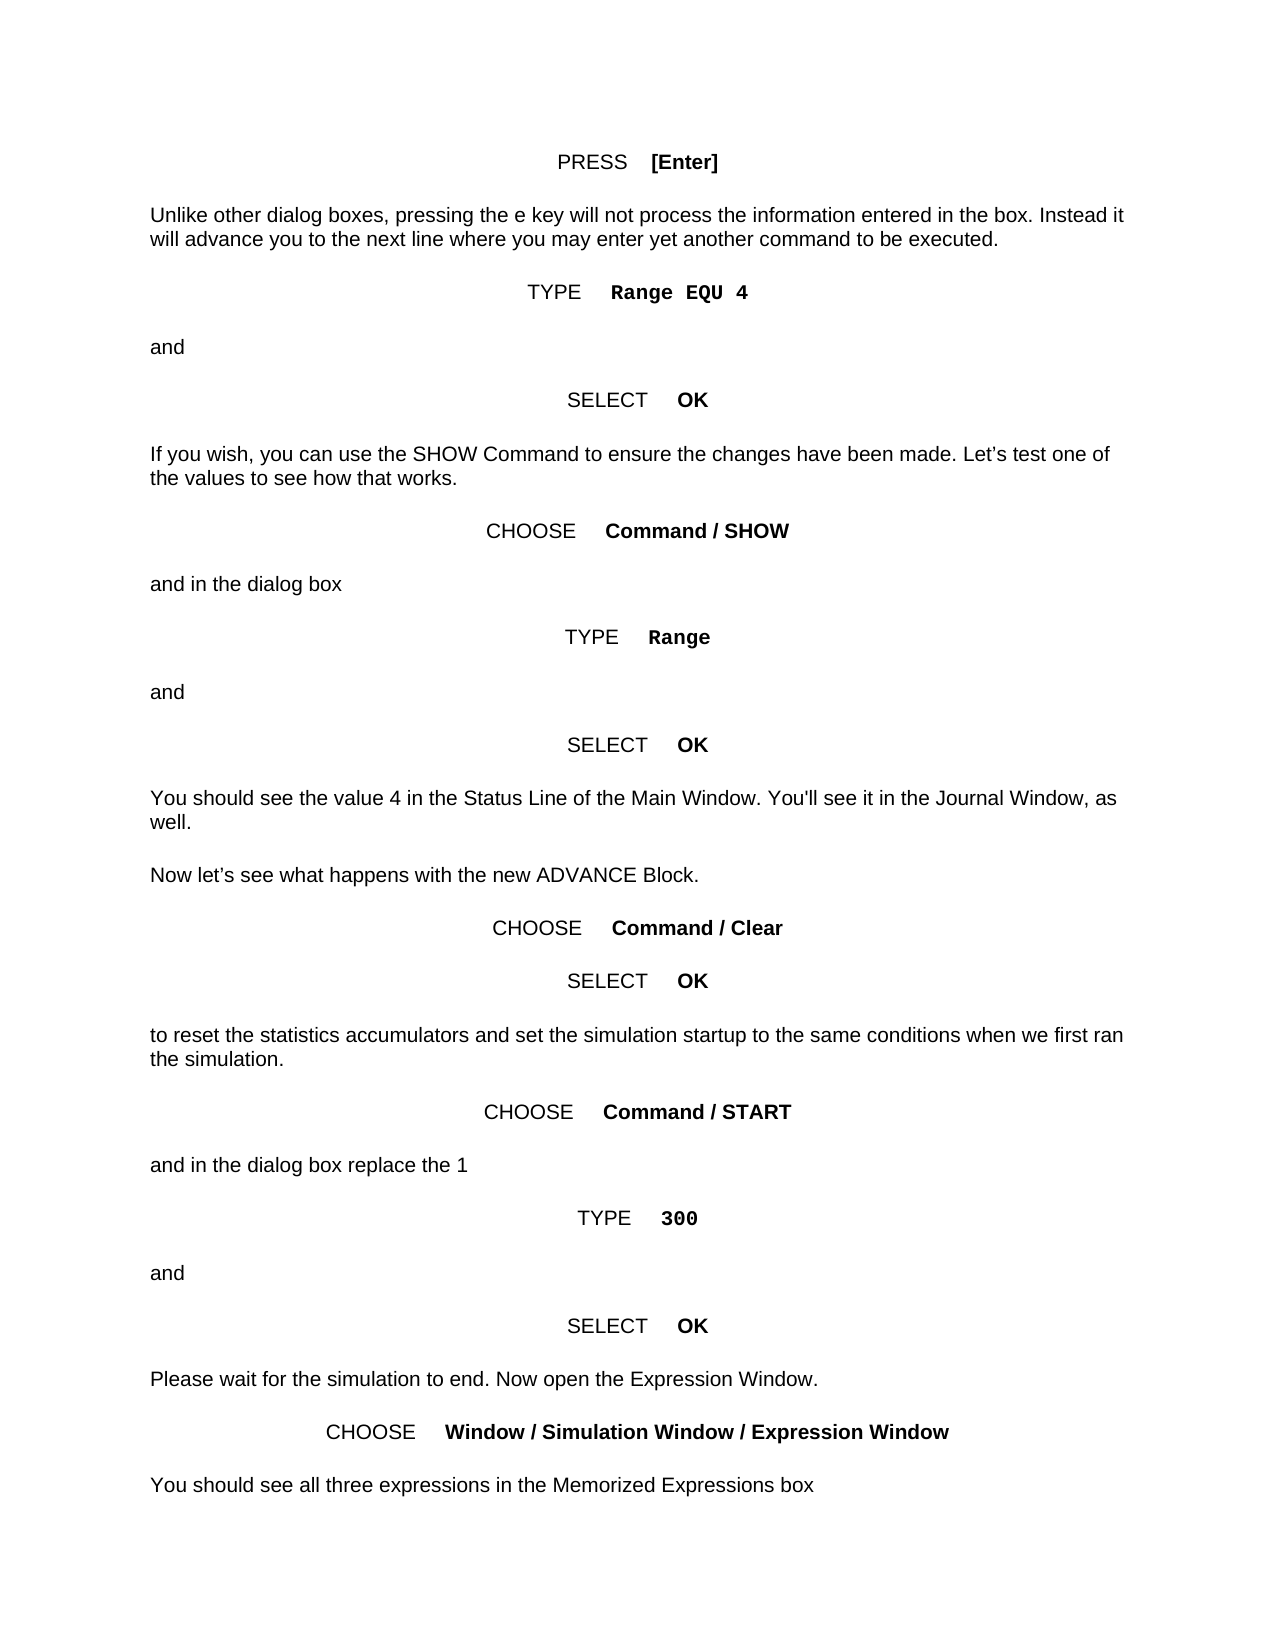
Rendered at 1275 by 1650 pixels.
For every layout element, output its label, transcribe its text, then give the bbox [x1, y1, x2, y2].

text Please wait for the simulation to end. Now open the Expression Window. [150, 1367, 1125, 1391]
text TYPE 300 [150, 1206, 1125, 1232]
text and in the dialog box replace the 1 [150, 1153, 1125, 1177]
text and [150, 1261, 1125, 1285]
text SELECT OK [150, 733, 1125, 757]
text TYPE Range [150, 625, 1125, 651]
text CHOOSE Window / Simulation Window / Expression Window [150, 1420, 1125, 1444]
text Now let’s see what happens with the new ADVANCE Block. [150, 863, 1125, 887]
text If you wish, you can use the SHOW Command to ensure the changes have been made. Let’s test one of the values to see how that works. [150, 441, 1125, 489]
text CHOOSE Command / START [150, 1099, 1125, 1123]
text to reset the statistics accumulators and set the simulation startup to the same conditions when we first ran the simulation. [150, 1022, 1125, 1070]
text You should see the value 4 in the Status Line of the Main Window. You'll see it in the Journal Window, as well. [150, 786, 1125, 834]
text and [150, 680, 1125, 704]
text and [150, 335, 1125, 359]
text SELECT OK [150, 969, 1125, 993]
text TYPE Range EQU 4 [150, 280, 1125, 306]
text CHOOSE Command / Clear [150, 916, 1125, 940]
text and in the dialog box [150, 572, 1125, 596]
text SELECT OK [150, 1314, 1125, 1338]
text You should see all three expressions in the Memorized Expressions box [150, 1473, 1125, 1497]
text Unlike other dialog boxes, pressing the e key will not process the information entered in the box. Instead it will advance you to the next line where you may enter yet another command to be executed. [150, 203, 1125, 251]
text SELECT OK [150, 388, 1125, 412]
text CHOOSE Command / SHOW [150, 518, 1125, 542]
text PRESS [Enter] [150, 150, 1125, 174]
